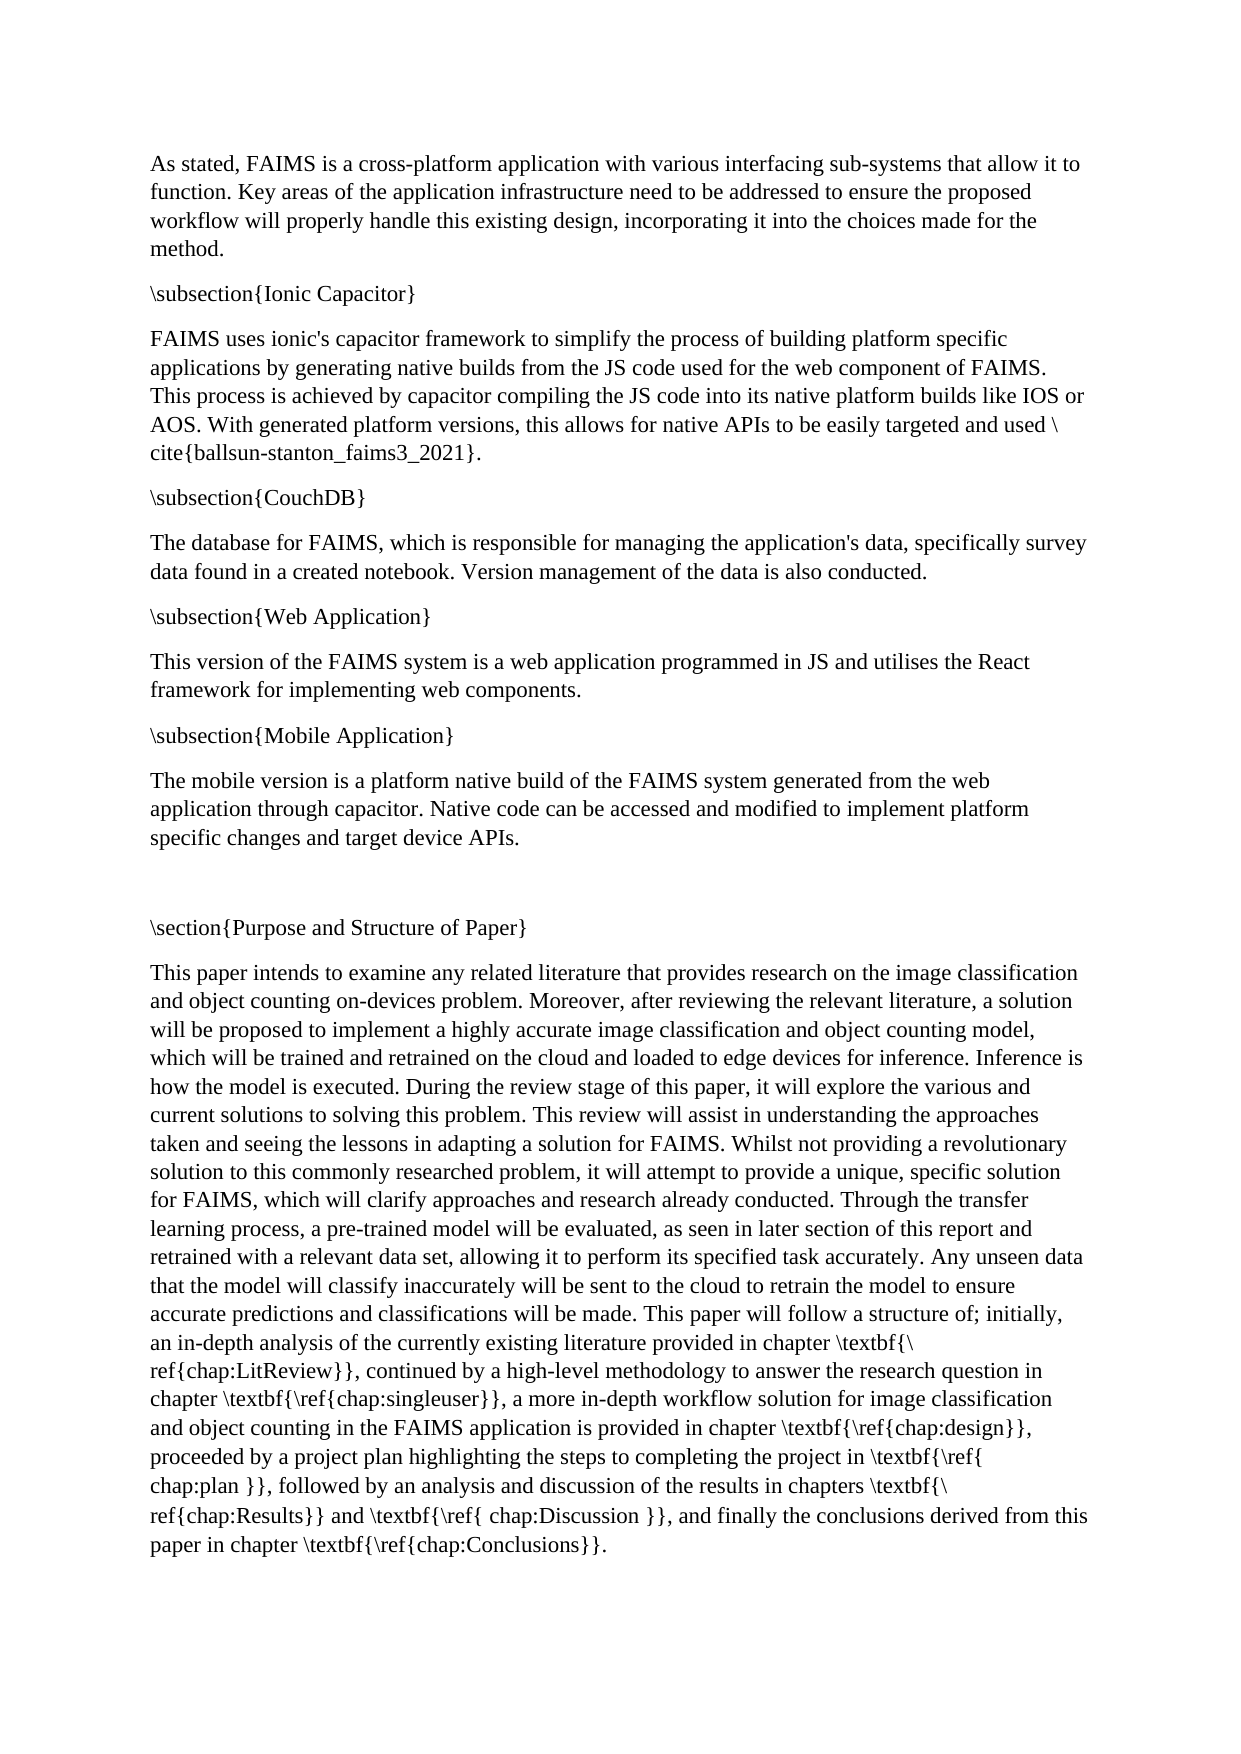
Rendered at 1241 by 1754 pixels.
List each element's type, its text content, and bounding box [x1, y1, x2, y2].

text FAIMS uses ionic's capacitor framework to simplify the process of building platform specific applications by generating native builds from the JS code used for the web component of FAIMS. This process is achieved by capacitor compiling the JS code into its native platform builds like IOS or AOS. With generated platform versions, this allows for native APIs to be easily targeted and used \cite{ballsun-stanton_faims3_2021}. [150, 326, 1090, 466]
text As stated, FAIMS is a cross-platform application with various interfacing sub-systems that allow it to function. Key areas of the application infrastructure need to be addressed to ensure the proposed workflow will properly handle this existing design, incorporating it into the choices made for the method. [150, 150, 1090, 262]
text \subsection{Mobile Application} [150, 722, 1090, 748]
text The mobile version is a platform native build of the FAIMS system generated from the web application through capacitor. Native code can be accessed and modified to implement platform specific changes and target device APIs. [150, 767, 1090, 850]
text \section{Purpose and Structure of Paper} [150, 914, 1090, 940]
text \subsection{CouchDB} [150, 484, 1090, 511]
text \subsection{Ionic Capacitor} [150, 280, 1090, 307]
text The database for FAIMS, which is responsible for managing the application's data, specifically survey data found in a created notebook. Version management of the data is also conducted. [150, 529, 1090, 584]
text \subsection{Web Application} [150, 603, 1090, 629]
text This version of the FAIMS system is a web application programmed in JS and utilises the React framework for implementing web components. [150, 648, 1090, 703]
text This paper intends to examine any related literature that provides research on the image classification and object counting on-devices problem. Moreover, after reviewing the relevant literature, a solution will be proposed to implement a highly accurate image classification and object counting model, which will be trained and retrained on the cloud and loaded to edge devices for inference. Inference is how the model is executed. During the review stage of this paper, it will explore the various and current solutions to solving this problem. This review will assist in understanding the approaches taken and seeing the lessons in adapting a solution for FAIMS. Whilst not providing a revolutionary solution to this commonly researched problem, it will attempt to provide a unique, specific solution for FAIMS, which will clarify approaches and research already conducted. Through the transfer learning process, a pre-trained model will be evaluated, as seen in later section of this report and retrained with a relevant data set, allowing it to perform its specified task accurately. Any unseen data that the model will classify inaccurately will be sent to the cloud to retrain the model to ensure accurate predictions and classifications will be made. This paper will follow a structure of; initially, an in-depth analysis of the currently existing literature provided in chapter \textbf{\ref{chap:LitReview}}, continued by a high-level methodology to answer the research question in chapter \textbf{\ref{chap:singleuser}}, a more in-depth workflow solution for image classification and object counting in the FAIMS application is provided in chapter \textbf{\ref{chap:design}}, proceeded by a project plan highlighting the steps to completing the project in \textbf{\ref{ chap:plan }}, followed by an analysis and discussion of the results in chapters \textbf{\ref{chap:Results}} and \textbf{\ref{ chap:Discussion }}, and finally the conclusions derived from this paper in chapter \textbf{\ref{chap:Conclusions}}. [150, 959, 1090, 1557]
